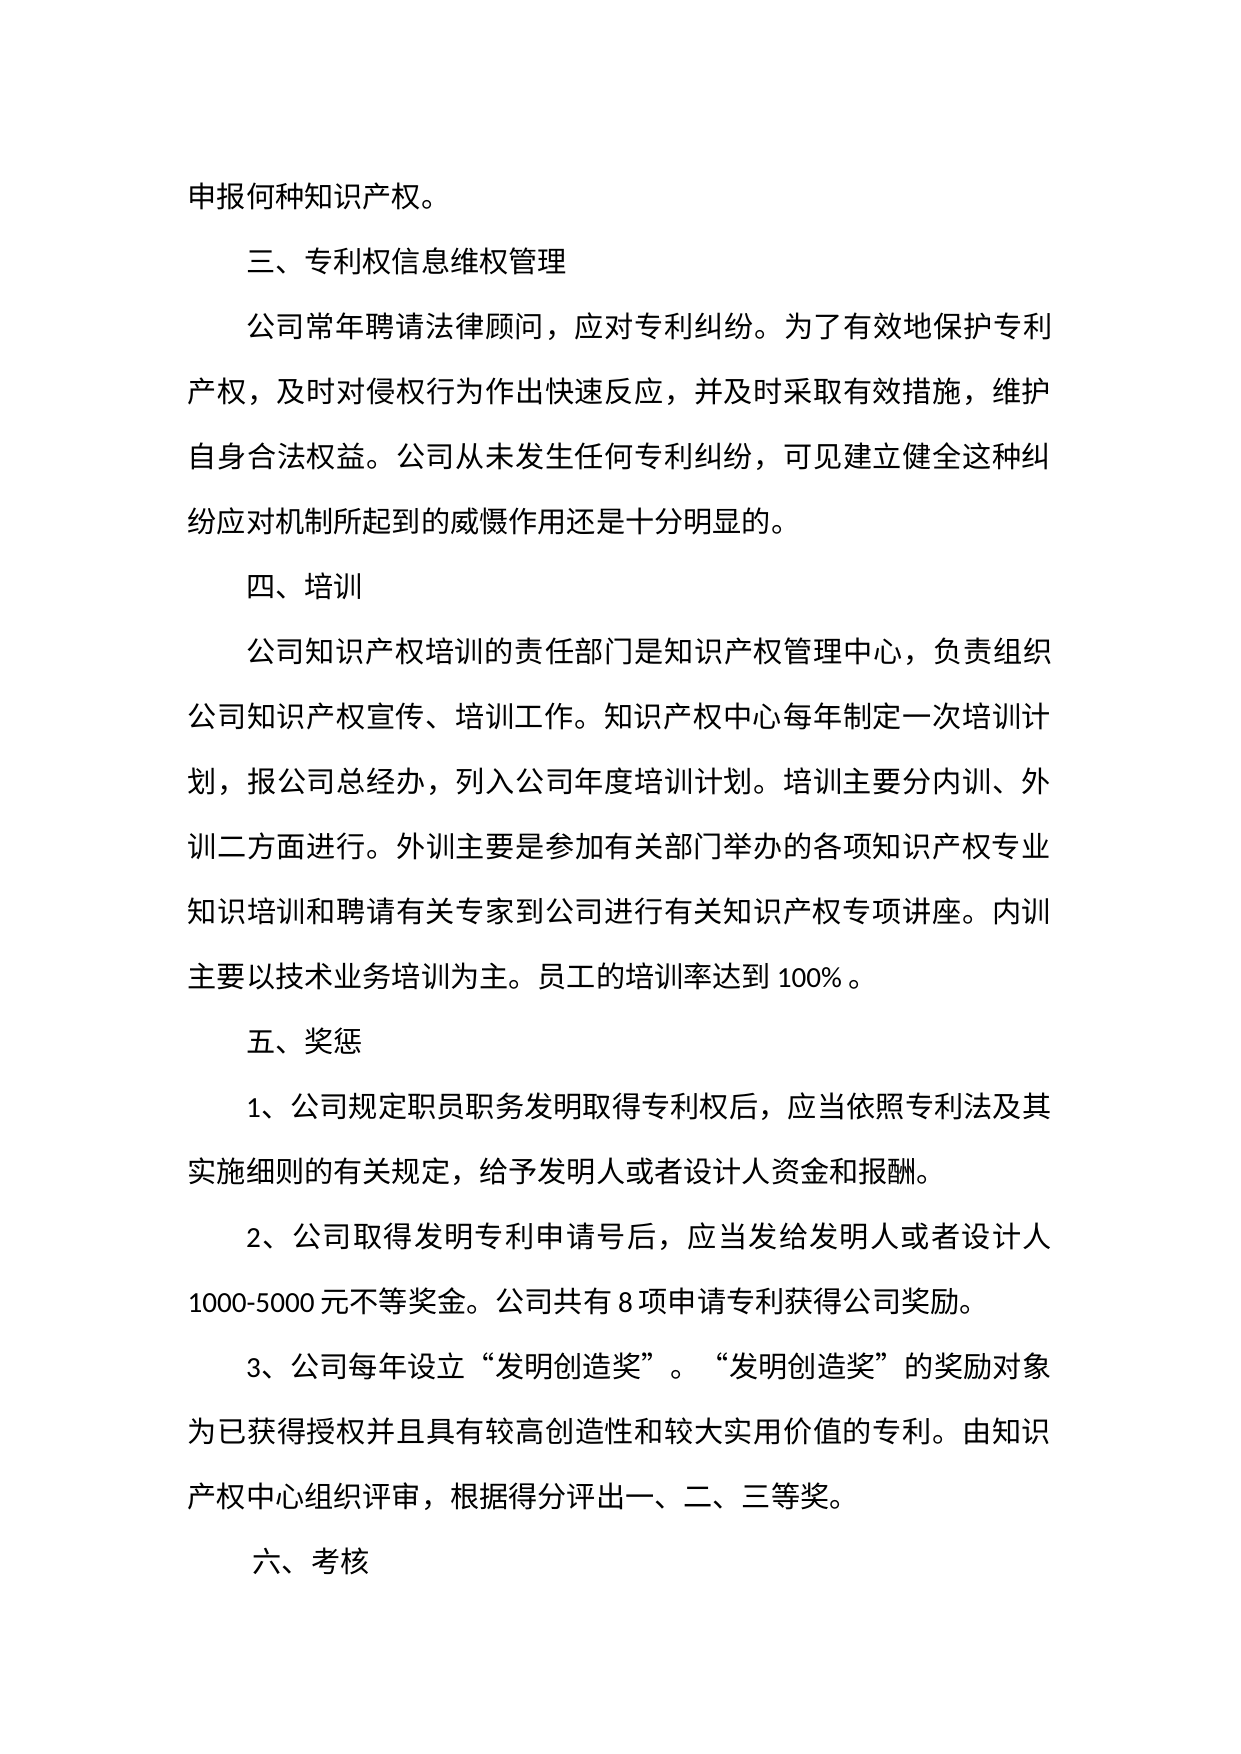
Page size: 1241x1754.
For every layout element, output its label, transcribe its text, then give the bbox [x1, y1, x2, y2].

text 1、公司规定职员职务发明取得专利权后，应当依照专利法及其实施细则的有关规定，给予发明人或者设计人资金和报酬。 [187, 1072, 1053, 1202]
text 六、考核 [187, 1527, 1053, 1592]
text 2、公司取得发明专利申请号后，应当发给发明人或者设计人1000-5000元不等奖金。公司共有8项申请专利获得公司奖励。 [187, 1202, 1053, 1332]
text 公司知识产权培训的责任部门是知识产权管理中心，负责组织公司知识产权宣传、培训工作。知识产权中心每年制定一次培训计划，报公司总经办，列入公司年度培训计划。培训主要分内训、外训二方面进行。外训主要是参加有关部门举办的各项知识产权专业知识培训和聘请有关专家到公司进行有关知识产权专项讲座。内训主要以技术业务培训为主。员工的培训率达到100% 。 [187, 617, 1053, 1007]
text 五、奖惩 [187, 1007, 1053, 1072]
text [187, 162, 1053, 227]
text 四、培训 [187, 552, 1053, 617]
text 三、专利权信息维权管理 [187, 227, 1053, 292]
text 3、公司每年设立“发明创造奖”。“发明创造奖”的奖励对象为已获得授权并且具有较高创造性和较大实用价值的专利。由知识产权中心组织评审，根据得分评出一、二、三等奖。 [187, 1332, 1053, 1527]
text 公司常年聘请法律顾问，应对专利纠纷。为了有效地保护专利产权，及时对侵权行为作出快速反应，并及时采取有效措施，维护自身合法权益。公司从未发生任何专利纠纷，可见建立健全这种纠纷应对机制所起到的威慑作用还是十分明显的。 [187, 292, 1053, 552]
